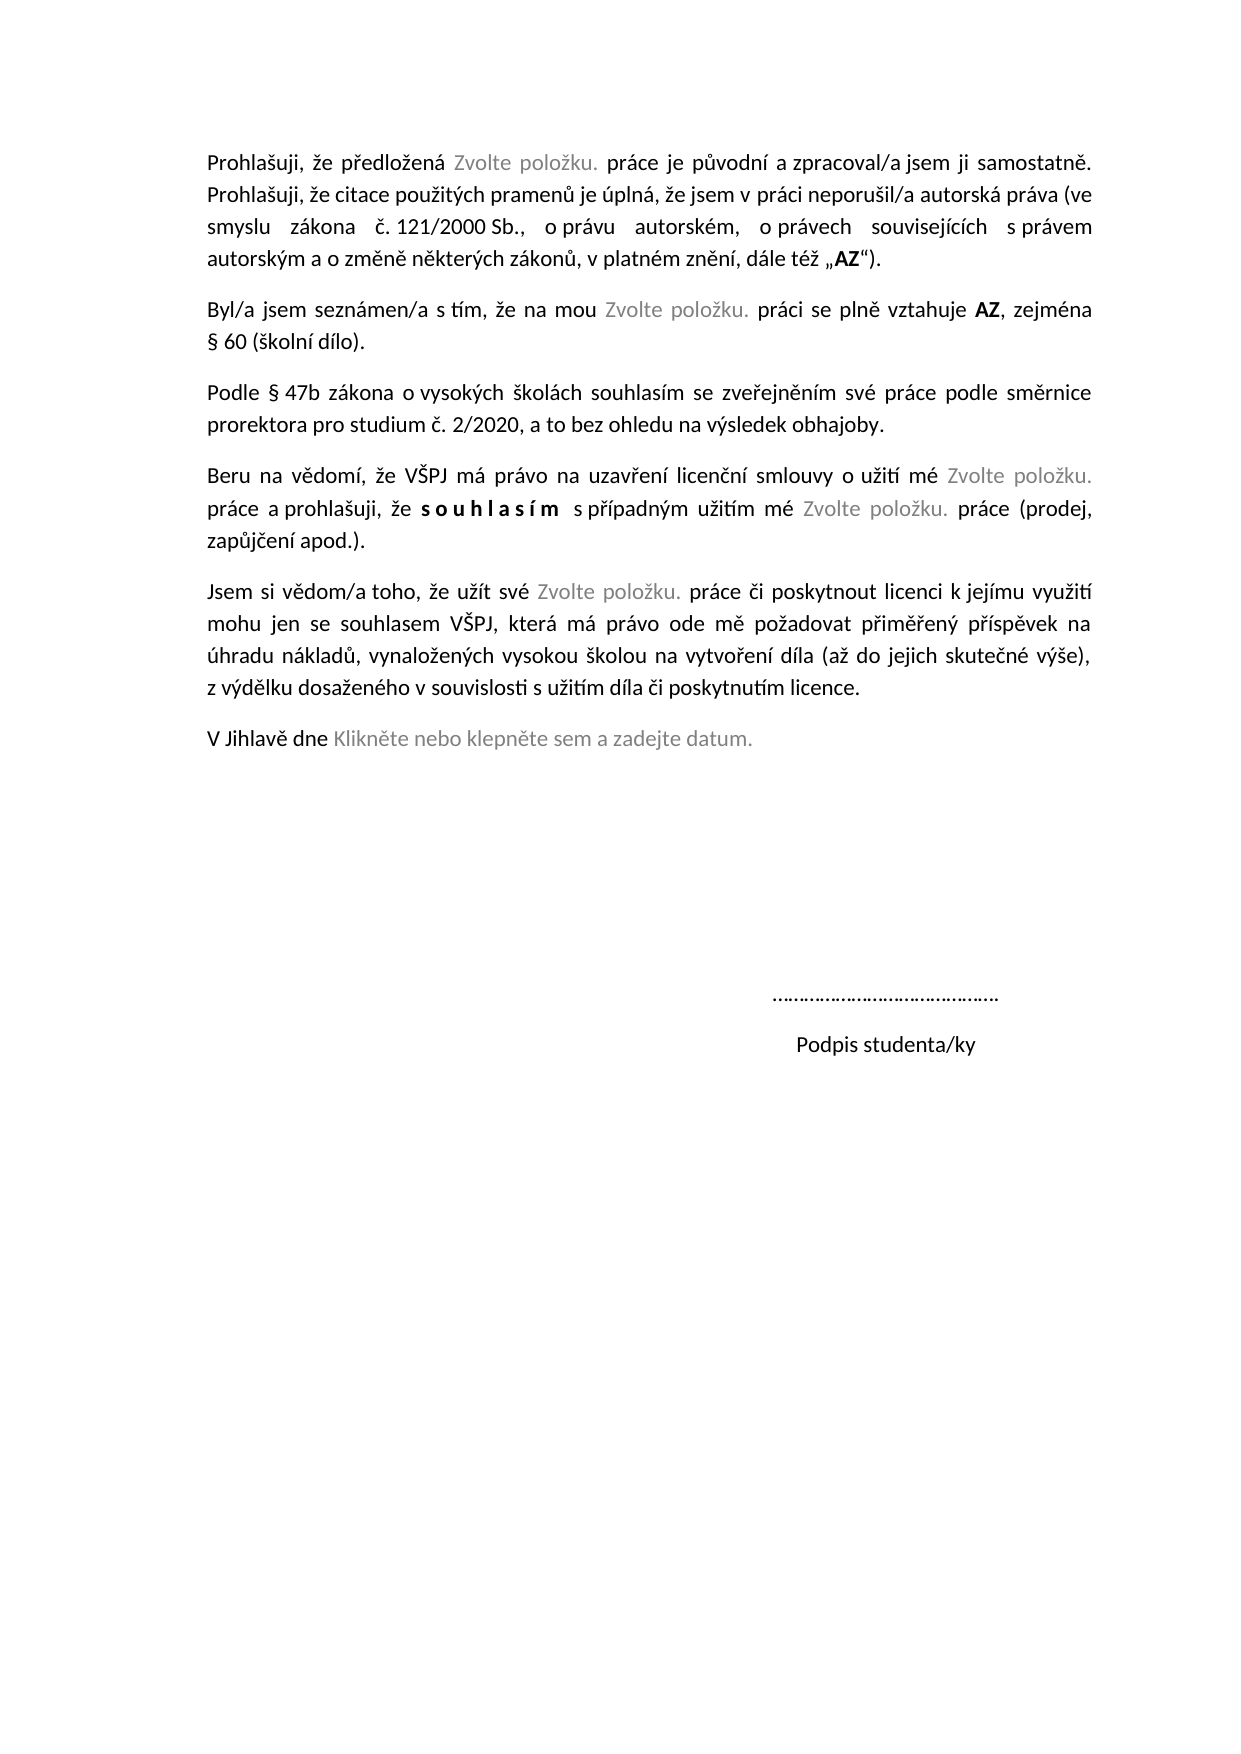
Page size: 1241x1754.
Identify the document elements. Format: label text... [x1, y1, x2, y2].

text Podle § 47b zákona o vysokých školách souhlasím se zveřejněním své práce podle směrnice prorektora pro studium č. 2/2020, a to bez ohledu na výsledek obhajoby. [207, 378, 1092, 438]
text Beru na vědomí, že VŠPJ má právo na uzavření licenční smlouvy o užití mé práce a prohlašuji, že souhlasím s případným užitím mé práce (prodej, zapůjčení apod.). [207, 461, 1092, 554]
text Jsem si vědom/a toho, že užít své práce či poskytnout licenci k jejímu využití mohu jen se souhlasem VŠPJ, která má právo ode mě požadovat přiměřený příspěvek na úhradu nákladů, vynaložených vysokou školou na vytvoření díla (až do jejich skutečné výše), z výdělku dosaženého v souvislosti s užitím díla či poskytnutím licence. [207, 577, 1092, 701]
text ……………………………………. [679, 979, 1092, 1007]
text Podpis studenta/ky [679, 1030, 1092, 1058]
text V Jihlavě dne [207, 724, 1092, 752]
text Byl/a jsem seznámen/a s tím, že na mou práci se plně vztahuje AZ, zejména § 60 (školní dílo). [207, 295, 1092, 355]
text Prohlašuji, že předložená práce je původní a zpracoval/a jsem ji samostatně. Prohlašuji, že citace použitých pramenů je úplná, že jsem v práci neporušil/a autorská práva (ve smyslu zákona č. 121/2000 Sb., o právu autorském, o právech souvisejících s právem autorským a o změně některých zákonů, v platném znění, dále též „AZ“). [207, 148, 1092, 272]
